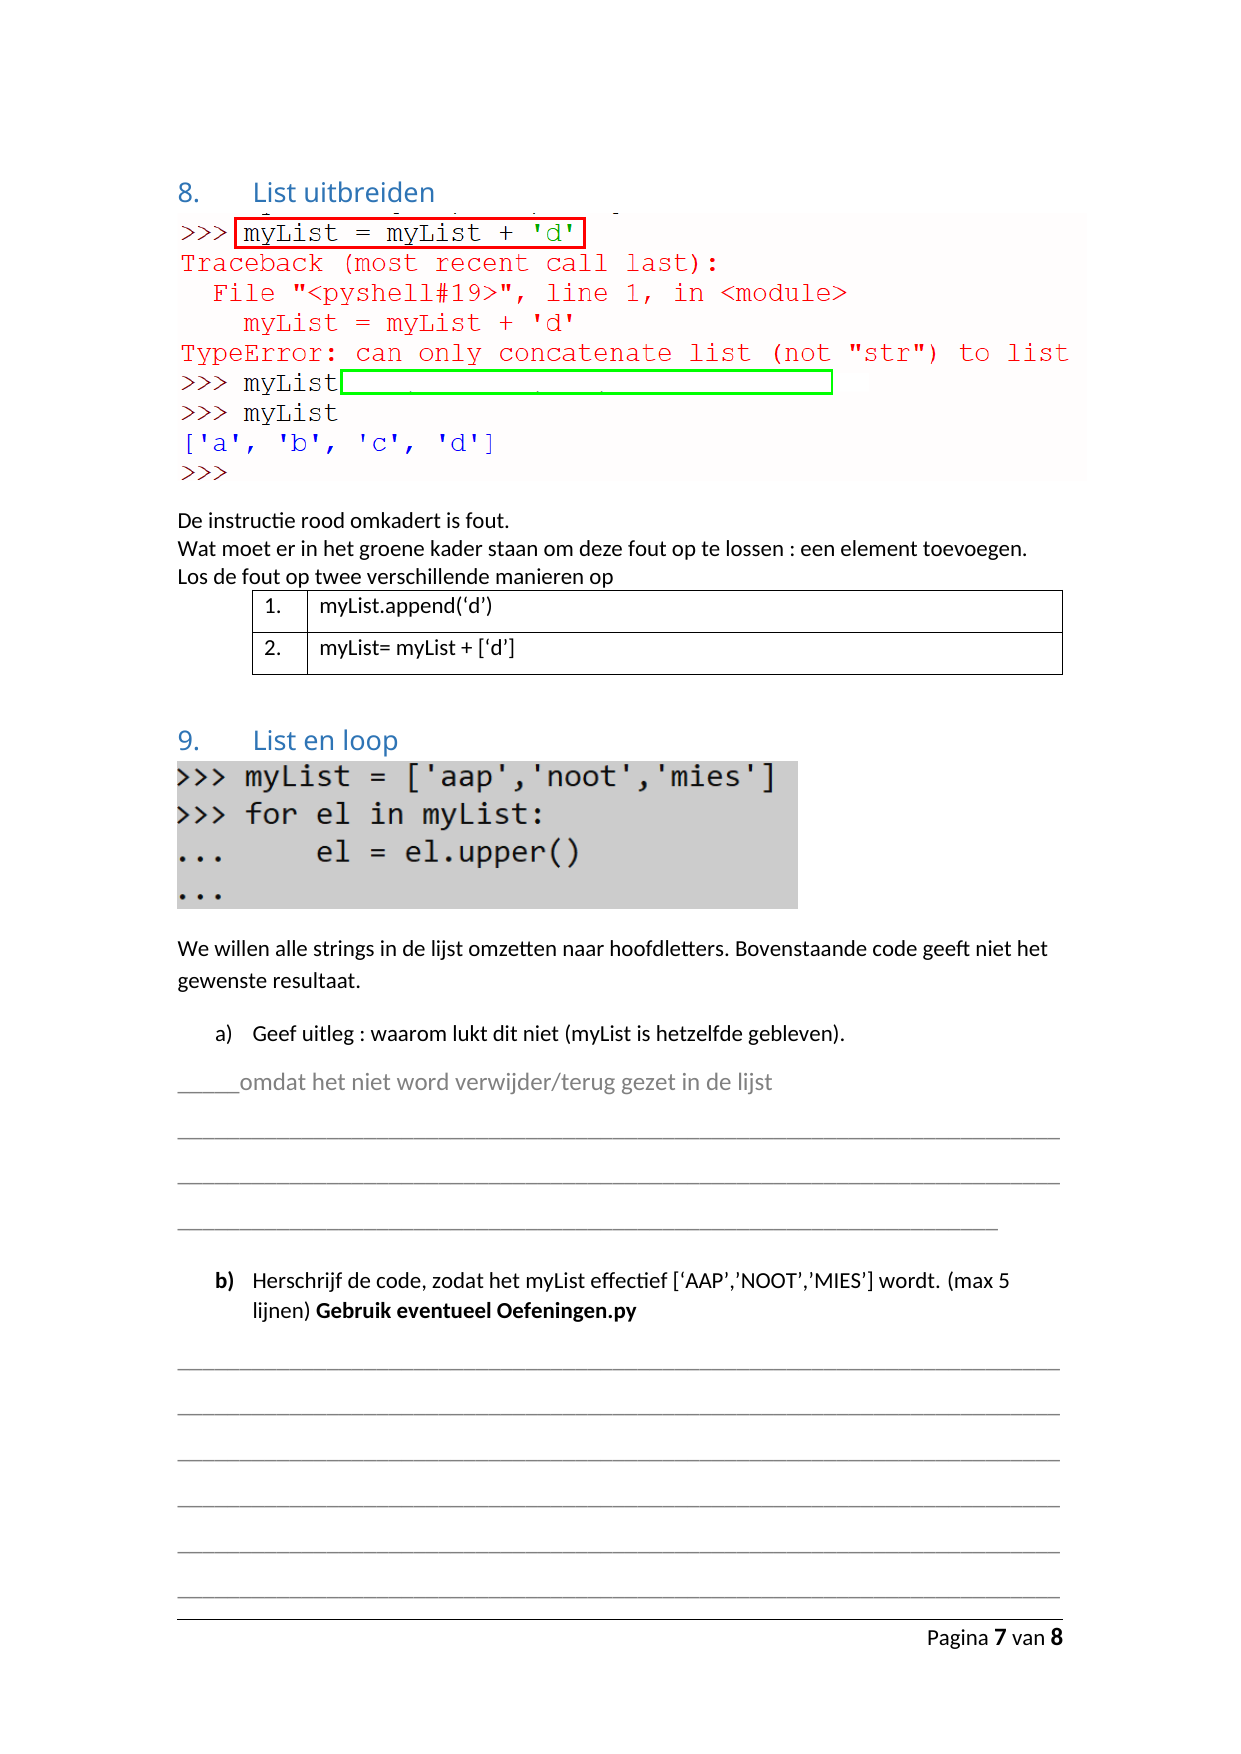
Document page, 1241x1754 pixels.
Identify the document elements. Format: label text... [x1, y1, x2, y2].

table_header 1. [253, 591, 307, 632]
subtitle List en loop [177, 721, 1063, 758]
table_cell myList= myList + [‘d’] [308, 633, 1062, 674]
list De instructie rood omkadert is fout. [177, 506, 1063, 534]
table_cell 2. [253, 633, 307, 674]
table_header myList.append(‘d’) [308, 591, 1062, 632]
picture [177, 213, 1088, 481]
list Los de fout op twee verschillende manieren op [177, 562, 1063, 590]
text _____omdat het niet word verwijder/terug gezet in de lijst ________________________________________________________________________________________________________________________________________________________________________________________________________________ [177, 1066, 1063, 1234]
list Geef uitleg : waarom lukt dit niet (myList is hetzelfde gebleven). [215, 1019, 1063, 1047]
list Herschrijf de code, zodat het myList effectief [‘AAP’,’NOOT’,’MIES’] wordt. (max 5 lijnen) Gebruik eventueel Oefeningen.py [215, 1266, 1063, 1324]
subtitle List uitbreiden [177, 174, 1063, 211]
text We willen alle strings in de lijst omzetten naar hoofdletters. Bovenstaande code geeft niet het gewenste resultaat. [177, 934, 1063, 994]
list Wat moet er in het groene kader staan om deze fout op te lossen : een element toevoegen. [177, 534, 1063, 562]
picture [177, 761, 798, 909]
text __________________________________________________________________________________________________________________________________________________________________________________________________________________________________________________________________________________________________________________________________________________________________________________________________________________________________________ [177, 1343, 1063, 1602]
